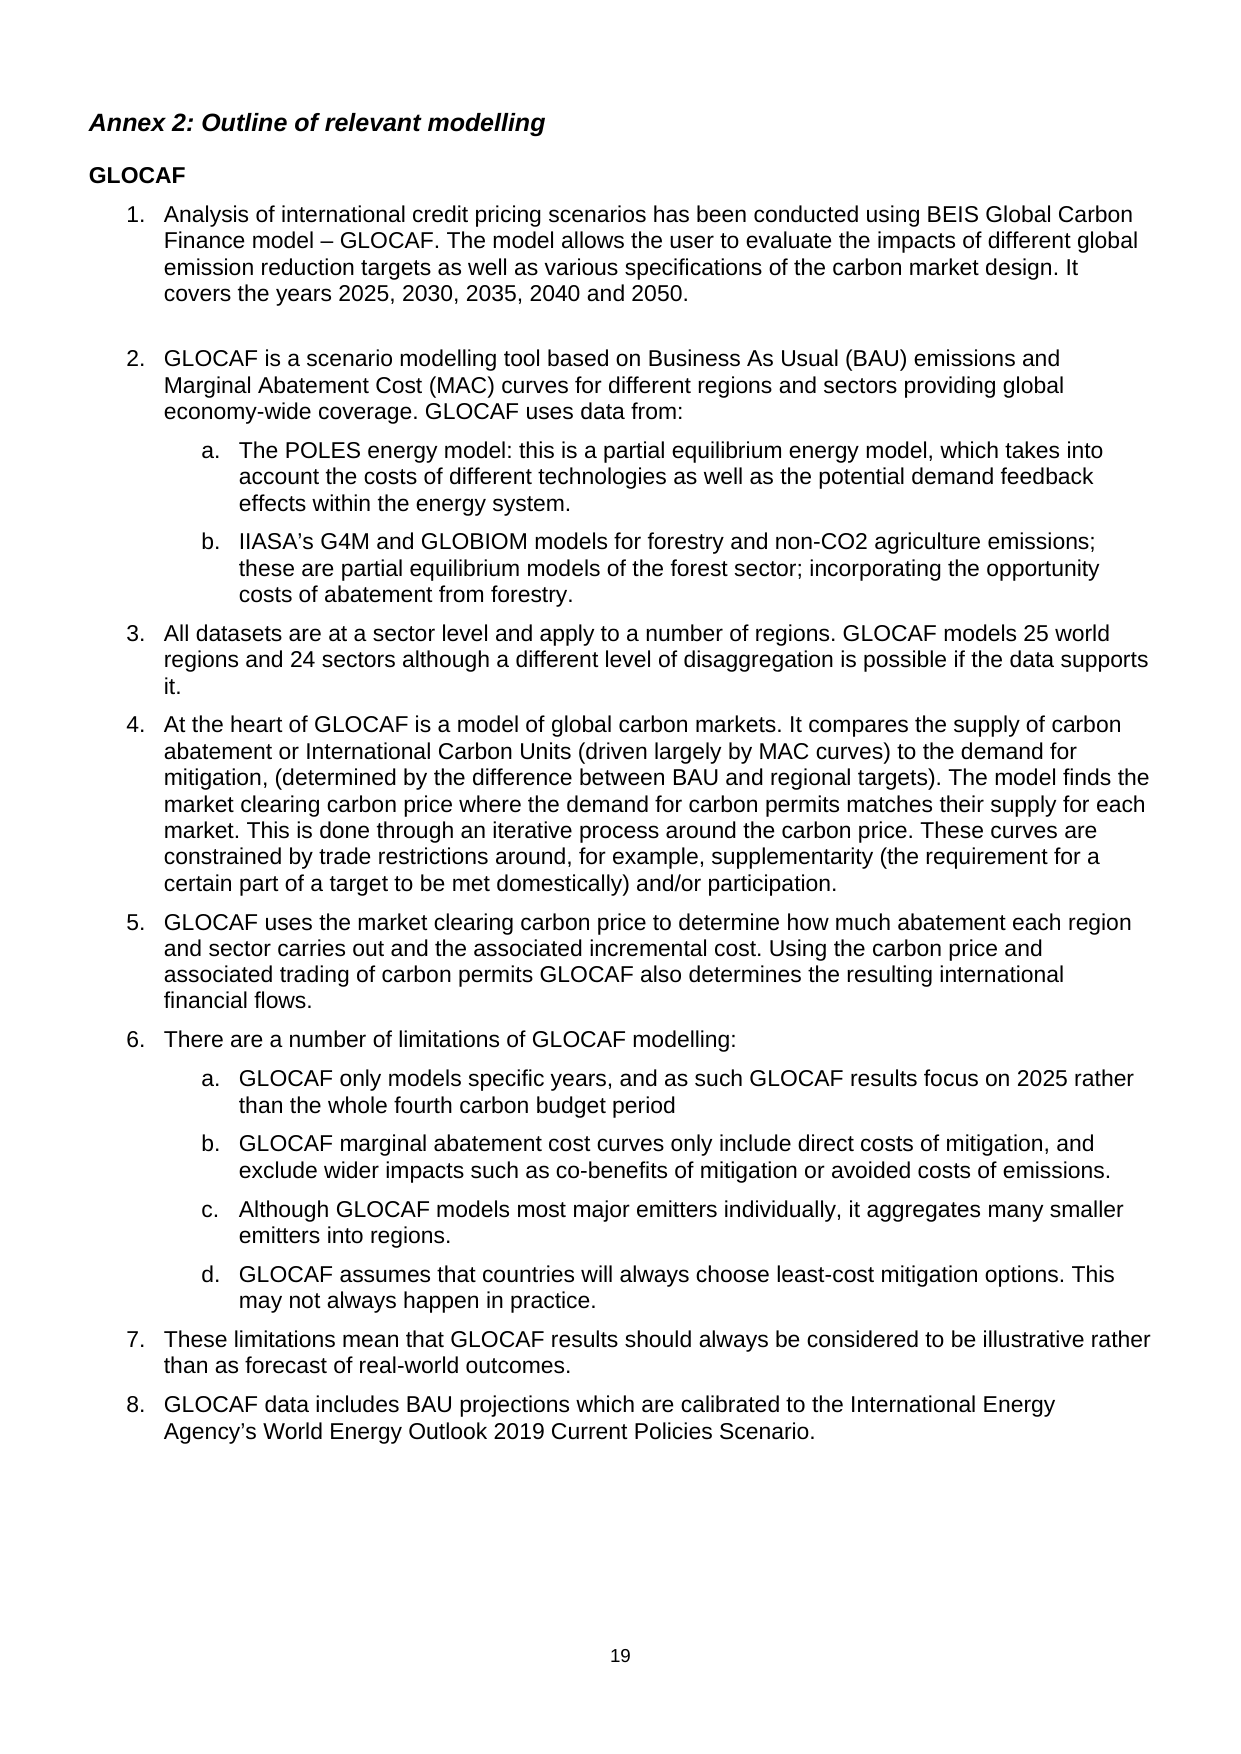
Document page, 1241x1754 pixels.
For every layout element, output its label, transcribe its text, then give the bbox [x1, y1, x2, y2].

list All datasets are at a sector level and apply to a number of regions. GLOCAF models 25 world regions and 24 sectors although a different level of disaggregation is possible if the data supports it. [126, 620, 1152, 699]
list IIASA’s G4M and GLOBIOM models for forestry and non-CO2 agriculture emissions; these are partial equilibrium models of the forest sector; incorporating the opportunity costs of abatement from forestry. [201, 528, 1152, 607]
list Analysis of international credit pricing scenarios has been conducted using BEIS Global Carbon Finance model – GLOCAF. The model allows the user to evaluate the impacts of different global emission reduction targets as well as various specifications of the carbon market design. It covers the years 2025, 2030, 2035, 2040 and 2050. [126, 201, 1152, 333]
list GLOCAF only models specific years, and as such GLOCAF results focus on 2025 rather than the whole fourth carbon budget period [201, 1065, 1152, 1118]
list GLOCAF assumes that countries will always choose least-cost mitigation options. This may not always happen in practice. [201, 1261, 1152, 1313]
list Although GLOCAF models most major emitters individually, it aggregates many smaller emitters into regions. [201, 1196, 1152, 1248]
list GLOCAF data includes BAU projections which are calibrated to the International Energy Agency’s World Energy Outlook 2019 Current Policies Scenario. [126, 1391, 1152, 1470]
list These limitations mean that GLOCAF results should always be considered to be illustrative rather than as forecast of real-world outcomes. [126, 1326, 1152, 1379]
list GLOCAF is a scenario modelling tool based on Business As Usual (BAU) emissions and Marginal Abatement Cost (MAC) curves for different regions and sectors providing global economy-wide coverage. GLOCAF uses data from: [126, 345, 1152, 424]
list There are a number of limitations of GLOCAF modelling: [126, 1026, 1152, 1053]
list GLOCAF marginal abatement cost curves only include direct costs of mitigation, and exclude wider impacts such as co-benefits of mitigation or avoided costs of emissions. [201, 1130, 1152, 1183]
subtitle Annex 2: Outline of relevant modelling [89, 108, 1152, 137]
list The POLES energy model: this is a partial equilibrium energy model, which takes into account the costs of different technologies as well as the potential demand feedback effects within the energy system. [201, 437, 1152, 516]
list GLOCAF uses the market clearing carbon price to determine how much abatement each region and sector carries out and the associated incremental cost. Using the carbon price and associated trading of carbon permits GLOCAF also determines the resulting international financial flows. [126, 908, 1152, 1014]
list At the heart of GLOCAF is a model of global carbon markets. It compares the supply of carbon abatement or International Carbon Units (driven largely by MAC curves) to the demand for mitigation, (determined by the difference between BAU and regional targets). The model finds the market clearing carbon price where the demand for carbon permits matches their supply for each market. This is done through an iterative process around the carbon price. These curves are constrained by trade restrictions around, for example, supplementarity (the requirement for a certain part of a target to be met domestically) and/or participation. [126, 711, 1152, 896]
subtitle GLOCAF [89, 162, 1152, 188]
